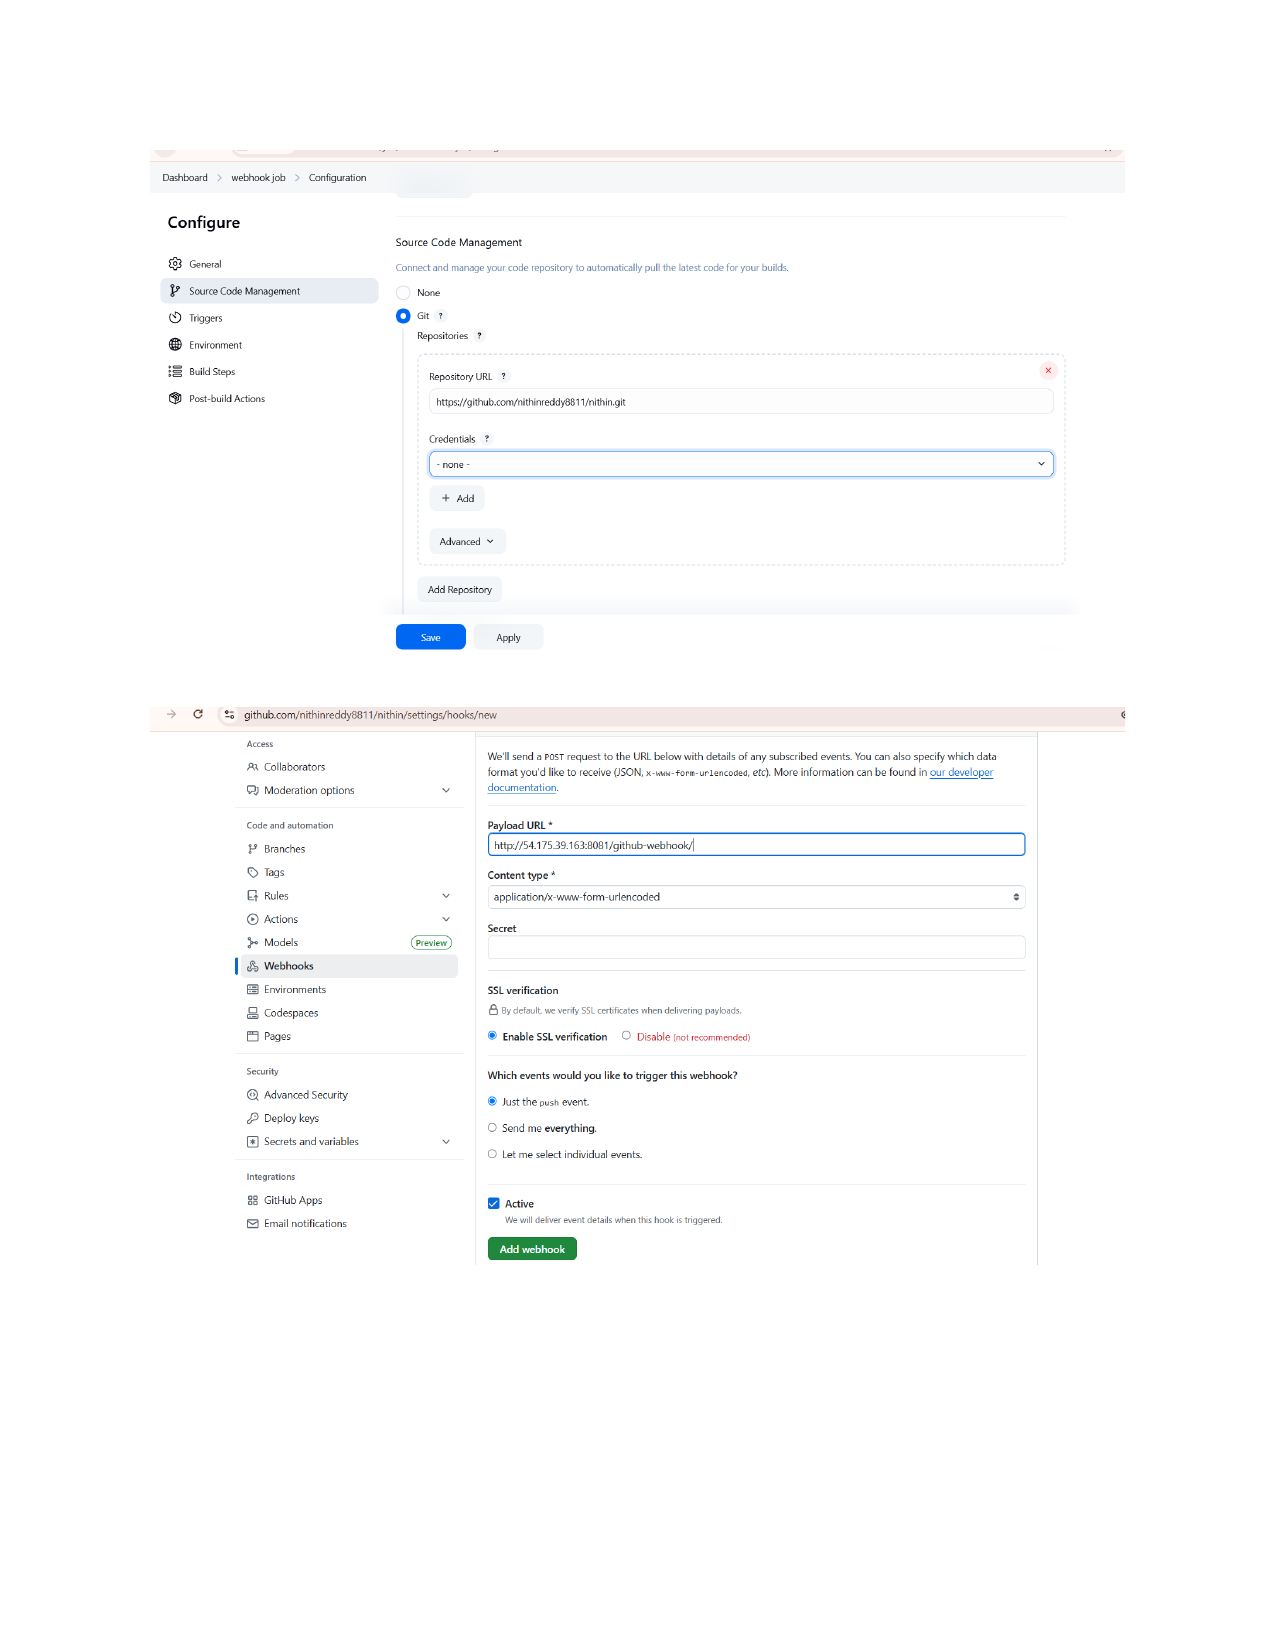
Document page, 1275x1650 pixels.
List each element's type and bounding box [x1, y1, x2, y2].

picture [150, 707, 1125, 1265]
picture [150, 150, 1125, 652]
